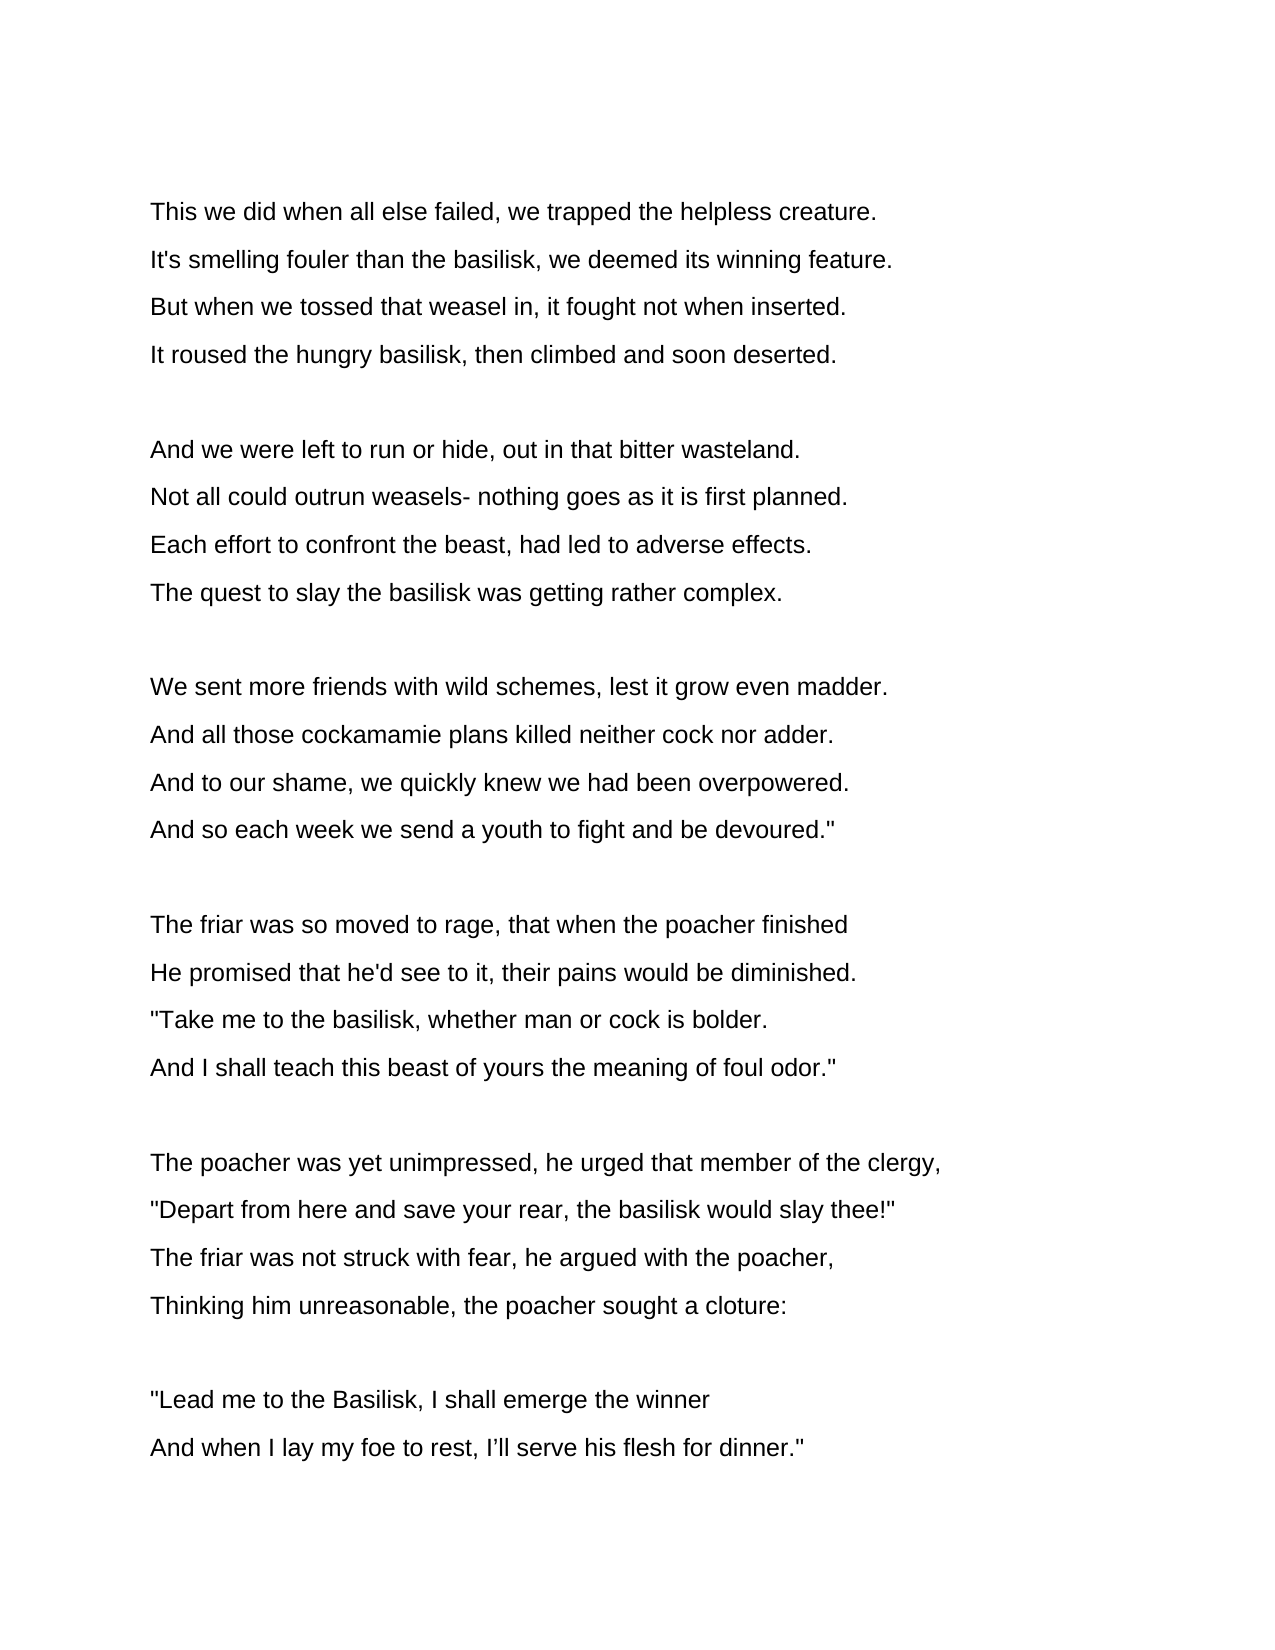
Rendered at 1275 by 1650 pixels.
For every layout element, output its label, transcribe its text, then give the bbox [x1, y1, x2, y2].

text The quest to slay the basilisk was getting rather complex. [150, 578, 1125, 606]
text The poacher was yet unimpressed, he urged that member of the clergy, [150, 1148, 1125, 1176]
text The friar was so moved to rage, that when the poacher finished [150, 910, 1125, 939]
text It's smelling fouler than the basilisk, we deemed its winning feature. [150, 244, 1125, 273]
text This we did when all else failed, we trapped the helpless creature. [150, 197, 1125, 226]
text Each effort to confront the beast, had led to adverse effects. [150, 530, 1125, 559]
text And I shall teach this beast of yours the meaning of foul odor." [150, 1053, 1125, 1082]
text "Lead me to the Basilisk, I shall emerge the winner [150, 1385, 1125, 1414]
text Thinking him unreasonable, the poacher sought a cloture: [150, 1291, 1125, 1319]
text Not all could outrun weasels- nothing goes as it is first planned. [150, 482, 1125, 511]
text The friar was not struck with fear, he argued with the poacher, [150, 1243, 1125, 1272]
text And so each week we send a youth to fight and be devoured." [150, 815, 1125, 844]
text "Take me to the basilisk, whether man or cock is bolder. [150, 1005, 1125, 1034]
text It roused the hungry basilisk, then climbed and soon deserted. [150, 340, 1125, 369]
text We sent more friends with wild schemes, lest it grow even madder. [150, 672, 1125, 701]
text He promised that he'd see to it, their pains would be diminished. [150, 958, 1125, 986]
text And we were left to run or hide, out in that bitter wasteland. [150, 434, 1125, 463]
text "Depart from here and save your rear, the basilisk would slay thee!" [150, 1195, 1125, 1224]
text And when I lay my foe to rest, I’ll serve his flesh for dinner." [150, 1433, 1125, 1462]
text But when we tossed that weasel in, it fought not when inserted. [150, 292, 1125, 321]
text And to our shame, we quickly knew we had been overpowered. [150, 768, 1125, 796]
text And all those cockamamie plans killed neither cock nor adder. [150, 720, 1125, 749]
